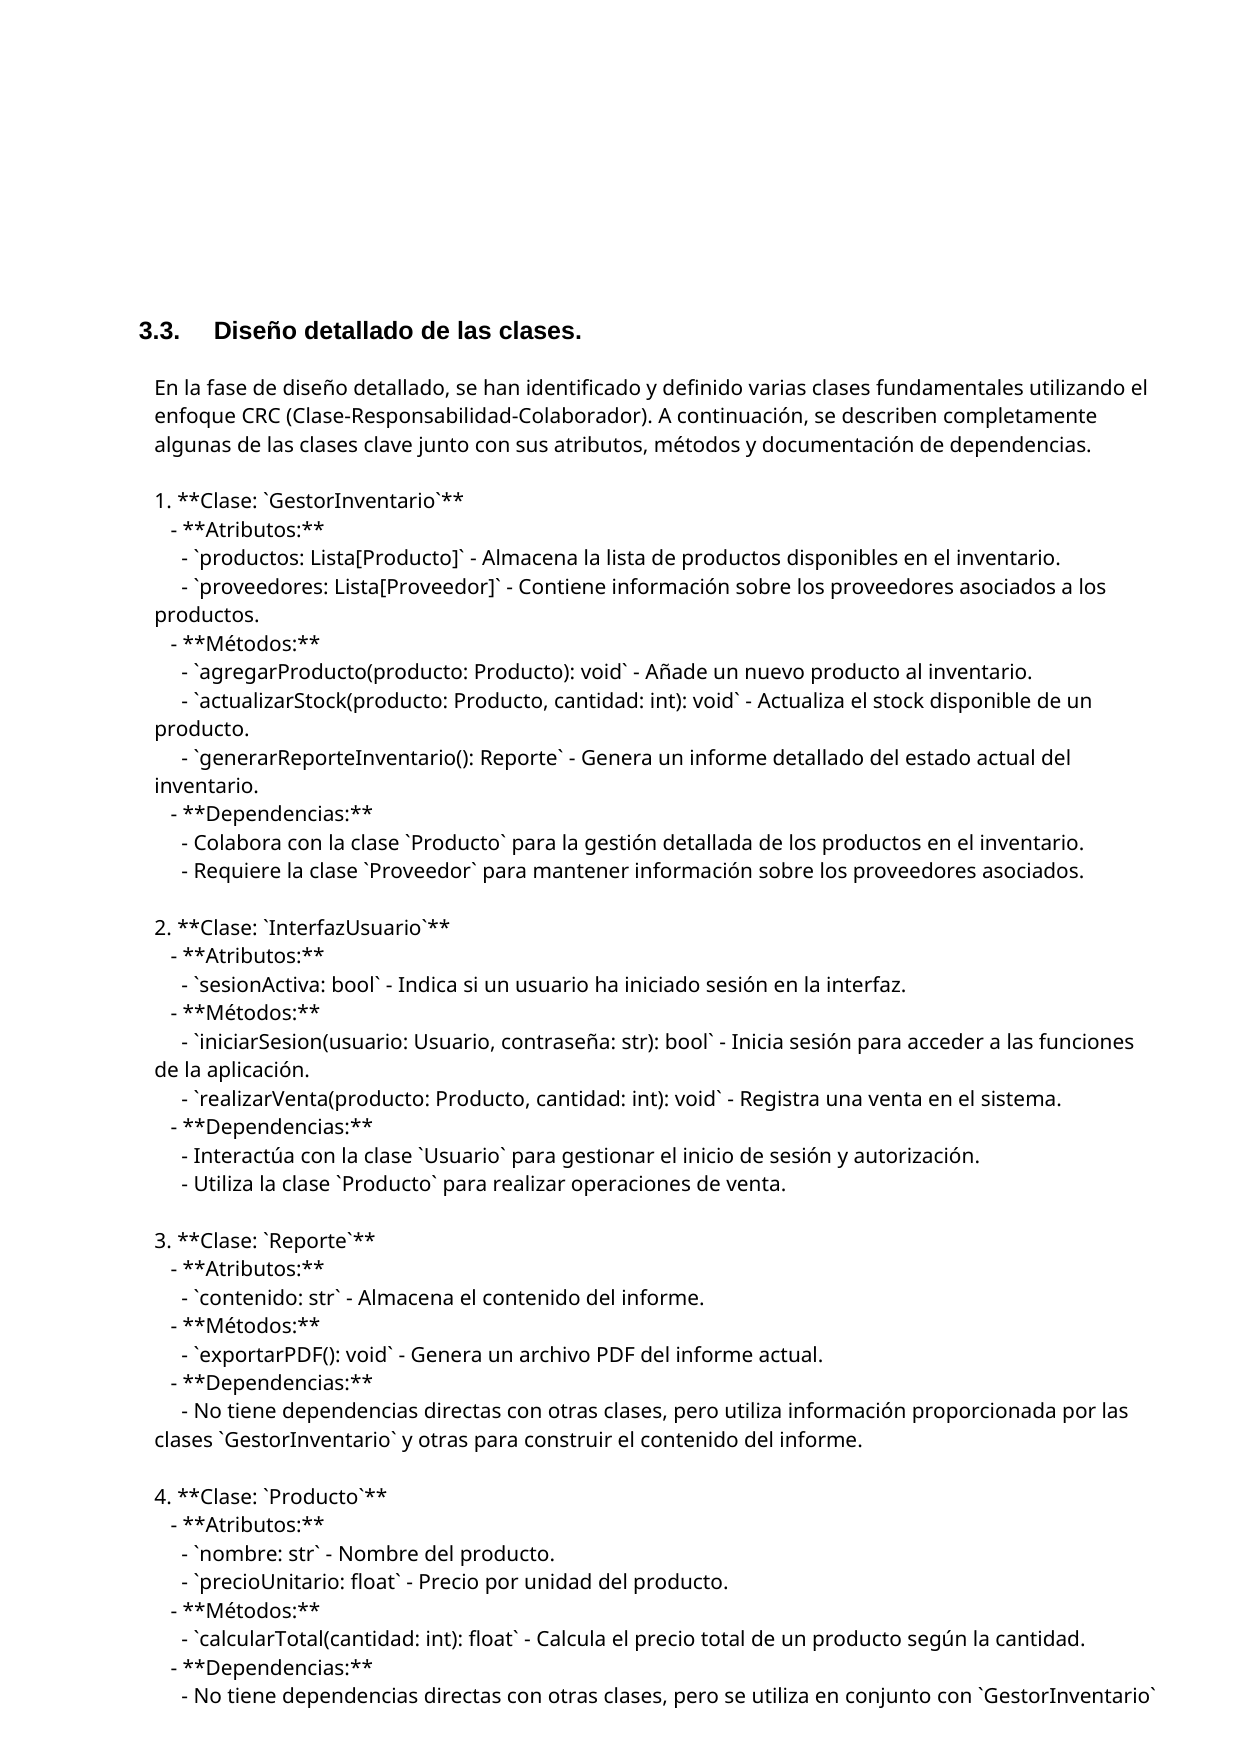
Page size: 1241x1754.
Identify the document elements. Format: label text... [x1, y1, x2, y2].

text - **Métodos:** [154, 629, 1159, 657]
text - `sesionActiva: bool` - Indica si un usuario ha iniciado sesión en la interfaz. [154, 970, 1159, 998]
text - `realizarVenta(producto: Producto, cantidad: int): void` - Registra una venta en el sistema. [154, 1084, 1159, 1112]
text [154, 1681, 1159, 1709]
text - **Dependencias:** [154, 1112, 1159, 1141]
text - `calcularTotal(cantidad: int): float` - Calcula el precio total de un producto según la cantidad. [154, 1624, 1159, 1653]
text - `exportarPDF(): void` - Genera un archivo PDF del informe actual. [154, 1340, 1159, 1368]
text - **Métodos:** [154, 998, 1159, 1027]
text - `iniciarSesion(usuario: Usuario, contraseña: str): bool` - Inicia sesión para acceder a las funciones de la aplicación. [154, 1027, 1159, 1084]
text - **Dependencias:** [154, 1653, 1159, 1681]
text En la fase de diseño detallado, se han identificado y definido varias clases fundamentales utilizando el enfoque CRC (Clase-Responsabilidad-Colaborador). A continuación, se describen completamente algunas de las clases clave junto con sus atributos, métodos y documentación de dependencias. [154, 373, 1159, 458]
text - `generarReporteInventario(): Reporte` - Genera un informe detallado del estado actual del inventario. [154, 743, 1159, 799]
text - **Atributos:** [154, 515, 1159, 543]
text - `productos: Lista[Producto]` - Almacena la lista de productos disponibles en el inventario. [154, 543, 1159, 572]
text 4. **Clase: `Producto`** [154, 1482, 1159, 1510]
text - `agregarProducto(producto: Producto): void` - Añade un nuevo producto al inventario. [154, 657, 1159, 686]
text - `contenido: str` - Almacena el contenido del informe. [154, 1283, 1159, 1311]
text - **Atributos:** [154, 1254, 1159, 1283]
text 2. **Clase: `InterfazUsuario`** [154, 913, 1159, 942]
text - Requiere la clase `Proveedor` para mantener información sobre los proveedores asociados. [154, 856, 1159, 885]
text - Utiliza la clase `Producto` para realizar operaciones de venta. [154, 1169, 1159, 1198]
text - `proveedores: Lista[Proveedor]` - Contiene información sobre los proveedores asociados a los productos. [154, 572, 1159, 629]
text 1. **Clase: `GestorInventario`** [154, 487, 1159, 515]
text - **Atributos:** [154, 942, 1159, 970]
text - `actualizarStock(producto: Producto, cantidad: int): void` - Actualiza el stock disponible de un producto. [154, 686, 1159, 743]
text - **Dependencias:** [154, 799, 1159, 828]
subtitle Diseño detallado de las clases. [138, 316, 1159, 344]
text 3. **Clase: `Reporte`** [154, 1226, 1159, 1254]
text - Interactúa con la clase `Usuario` para gestionar el inicio de sesión y autorización. [154, 1141, 1159, 1169]
text - **Métodos:** [154, 1311, 1159, 1340]
text - **Métodos:** [154, 1596, 1159, 1624]
text - `nombre: str` - Nombre del producto. [154, 1539, 1159, 1567]
text - `precioUnitario: float` - Precio por unidad del producto. [154, 1567, 1159, 1596]
text - **Dependencias:** [154, 1368, 1159, 1397]
text - No tiene dependencias directas con otras clases, pero utiliza información proporcionada por las clases `GestorInventario` y otras para construir el contenido del informe. [154, 1397, 1159, 1453]
text - Colabora con la clase `Producto` para la gestión detallada de los productos en el inventario. [154, 828, 1159, 856]
text - **Atributos:** [154, 1510, 1159, 1539]
